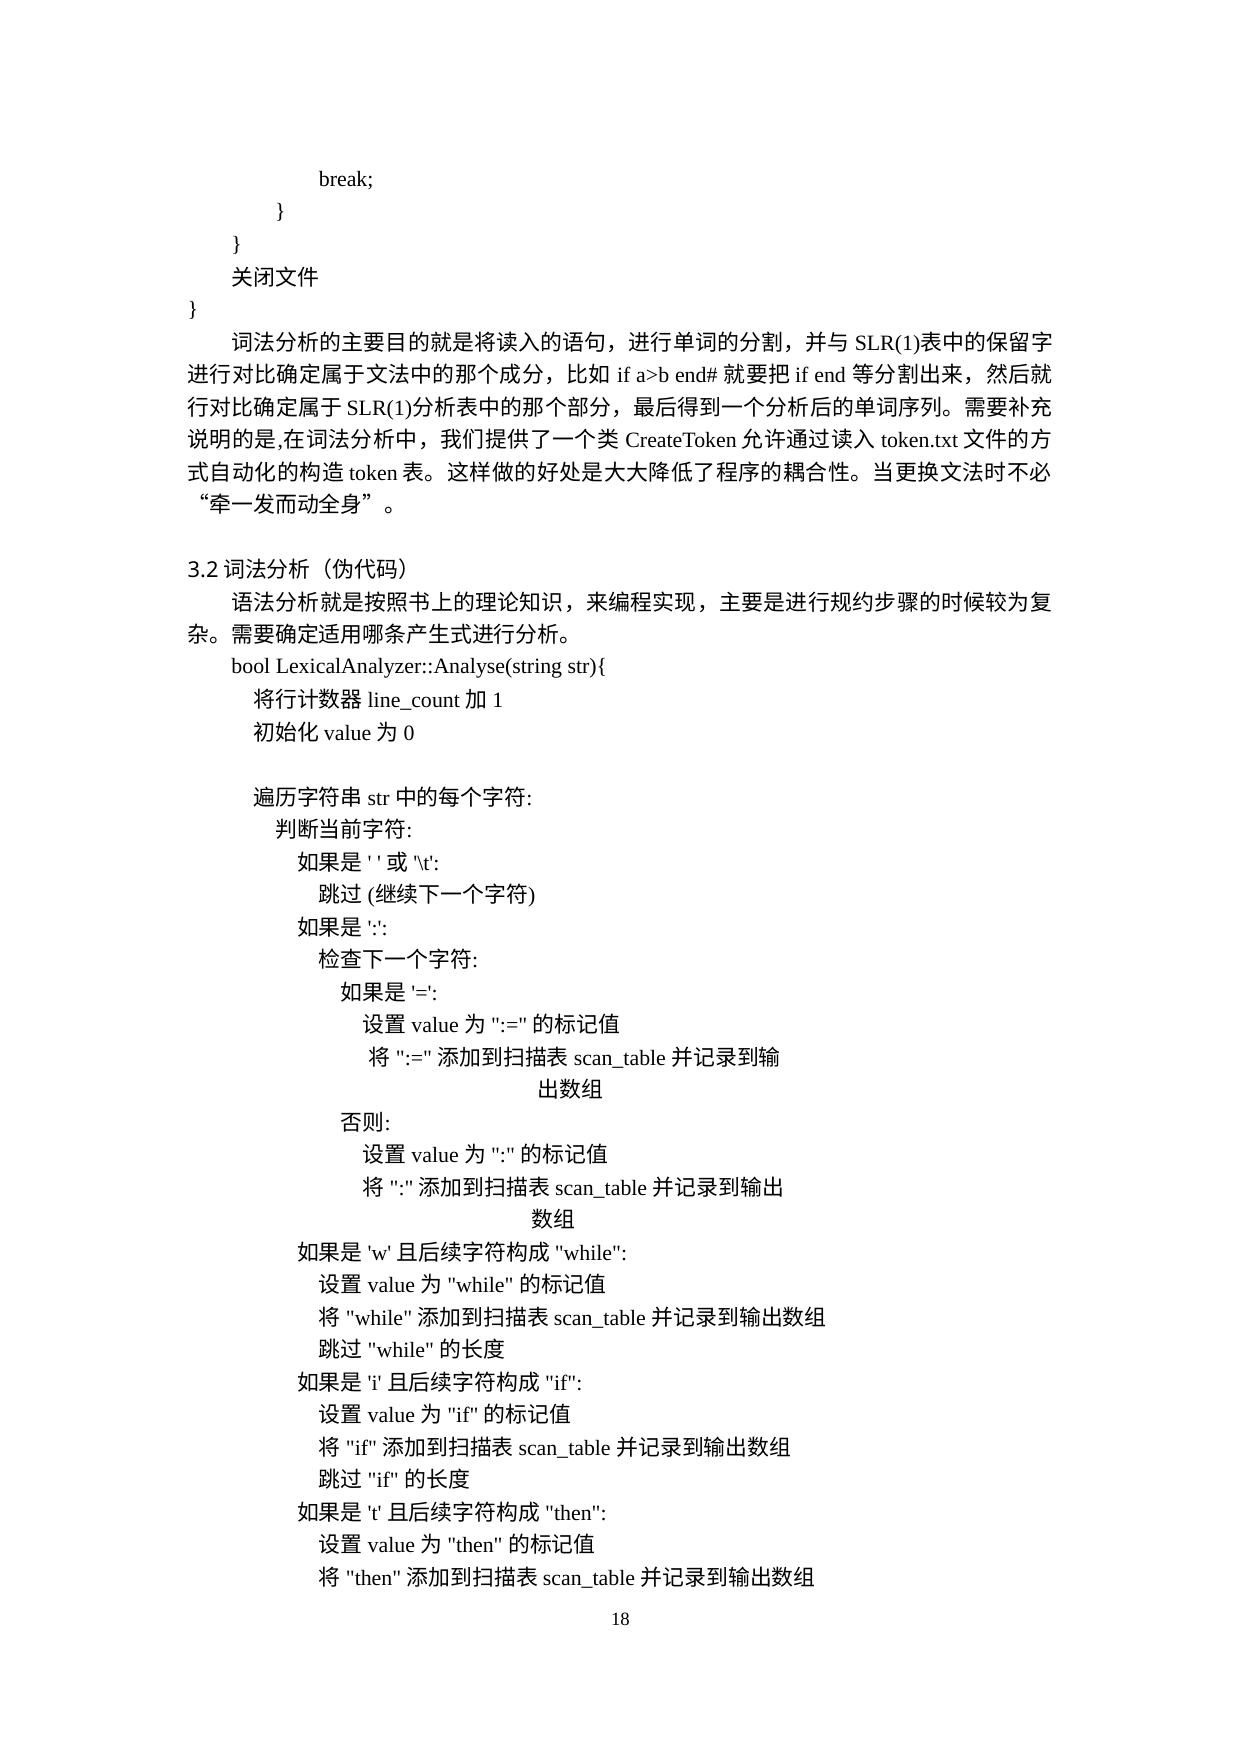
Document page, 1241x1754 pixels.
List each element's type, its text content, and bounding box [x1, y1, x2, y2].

text 设置 value 为 "then" 的标记值 [187, 1527, 1053, 1559]
text 如果是 ':': [187, 909, 1053, 942]
text 将 ":=" 添加到扫描表 scan_table 并记录到输 [237, 1039, 1053, 1072]
text 如果是 '=': [187, 974, 1053, 1007]
text 语法分析就是按照书上的理论知识，来编程实现，主要是进行规约步骤的时候较为复杂。需要确定适用哪条产生式进行分析。 [187, 584, 1053, 649]
text 词法分析的主要目的就是将读入的语句，进行单词的分割，并与SLR(1)表中的保留字进行对比确定属于文法中的那个成分，比如 if a>b end# 就要把if end 等分割出来，然后就行对比确定属于SLR(1)分析表中的那个部分，最后得到一个分析后的单词序列。需要补充说明的是,在词法分析中，我们提供了一个类CreateToken允许通过读入token.txt文件的方式自动化的构造token表。这样做的好处是大大降低了程序的耦合性。当更换文法时不必“牵一发而动全身”。 [187, 324, 1053, 519]
text 如果是 'i' 且后续字符构成 "if": [187, 1364, 1053, 1397]
text 将 "if" 添加到扫描表 scan_table 并记录到输出数组 [187, 1429, 1053, 1462]
text 检查下一个字符: [187, 942, 1053, 974]
text 跳过 (继续下一个字符) [187, 877, 1053, 909]
text 如果是 't' 且后续字符构成 "then": [187, 1494, 1053, 1527]
text 设置 value 为 ":=" 的标记值 [187, 1007, 1053, 1039]
text 设置 value 为 ":" 的标记值 [187, 1137, 1053, 1169]
text 将 "while" 添加到扫描表 scan_table 并记录到输出数组 [187, 1299, 1053, 1332]
text 将 "then" 添加到扫描表 scan_table 并记录到输出数组 [187, 1559, 1053, 1592]
text break; [187, 162, 1053, 194]
text 如果是 ' ' 或 '\t': [187, 844, 1053, 877]
text 否则: [187, 1104, 1053, 1137]
text 初始化 value 为 0 [187, 714, 1053, 747]
text } [187, 194, 1053, 227]
text 遍历字符串 str 中的每个字符: [187, 779, 1053, 812]
text 出数组 [500, 1072, 1053, 1104]
text 设置 value 为 "while" 的标记值 [187, 1267, 1053, 1299]
text 将 ":" 添加到扫描表 scan_table 并记录到输出 [187, 1169, 1053, 1202]
text 跳过 "if" 的长度 [187, 1462, 1053, 1494]
text bool LexicalAnalyzer::Analyse(string str){ [187, 649, 1053, 682]
text 3.2词法分析（伪代码） [187, 552, 1053, 584]
text 数组 [487, 1202, 1053, 1234]
text 将行计数器 line_count 加 1 [187, 682, 1053, 714]
text 设置 value 为 "if" 的标记值 [187, 1397, 1053, 1429]
text 关闭文件 [187, 259, 1053, 292]
text 如果是 'w' 且后续字符构成 "while": [187, 1234, 1053, 1267]
text 跳过 "while" 的长度 [187, 1332, 1053, 1364]
text } [187, 292, 1053, 324]
text 判断当前字符: [187, 812, 1053, 844]
text } [187, 227, 1053, 259]
